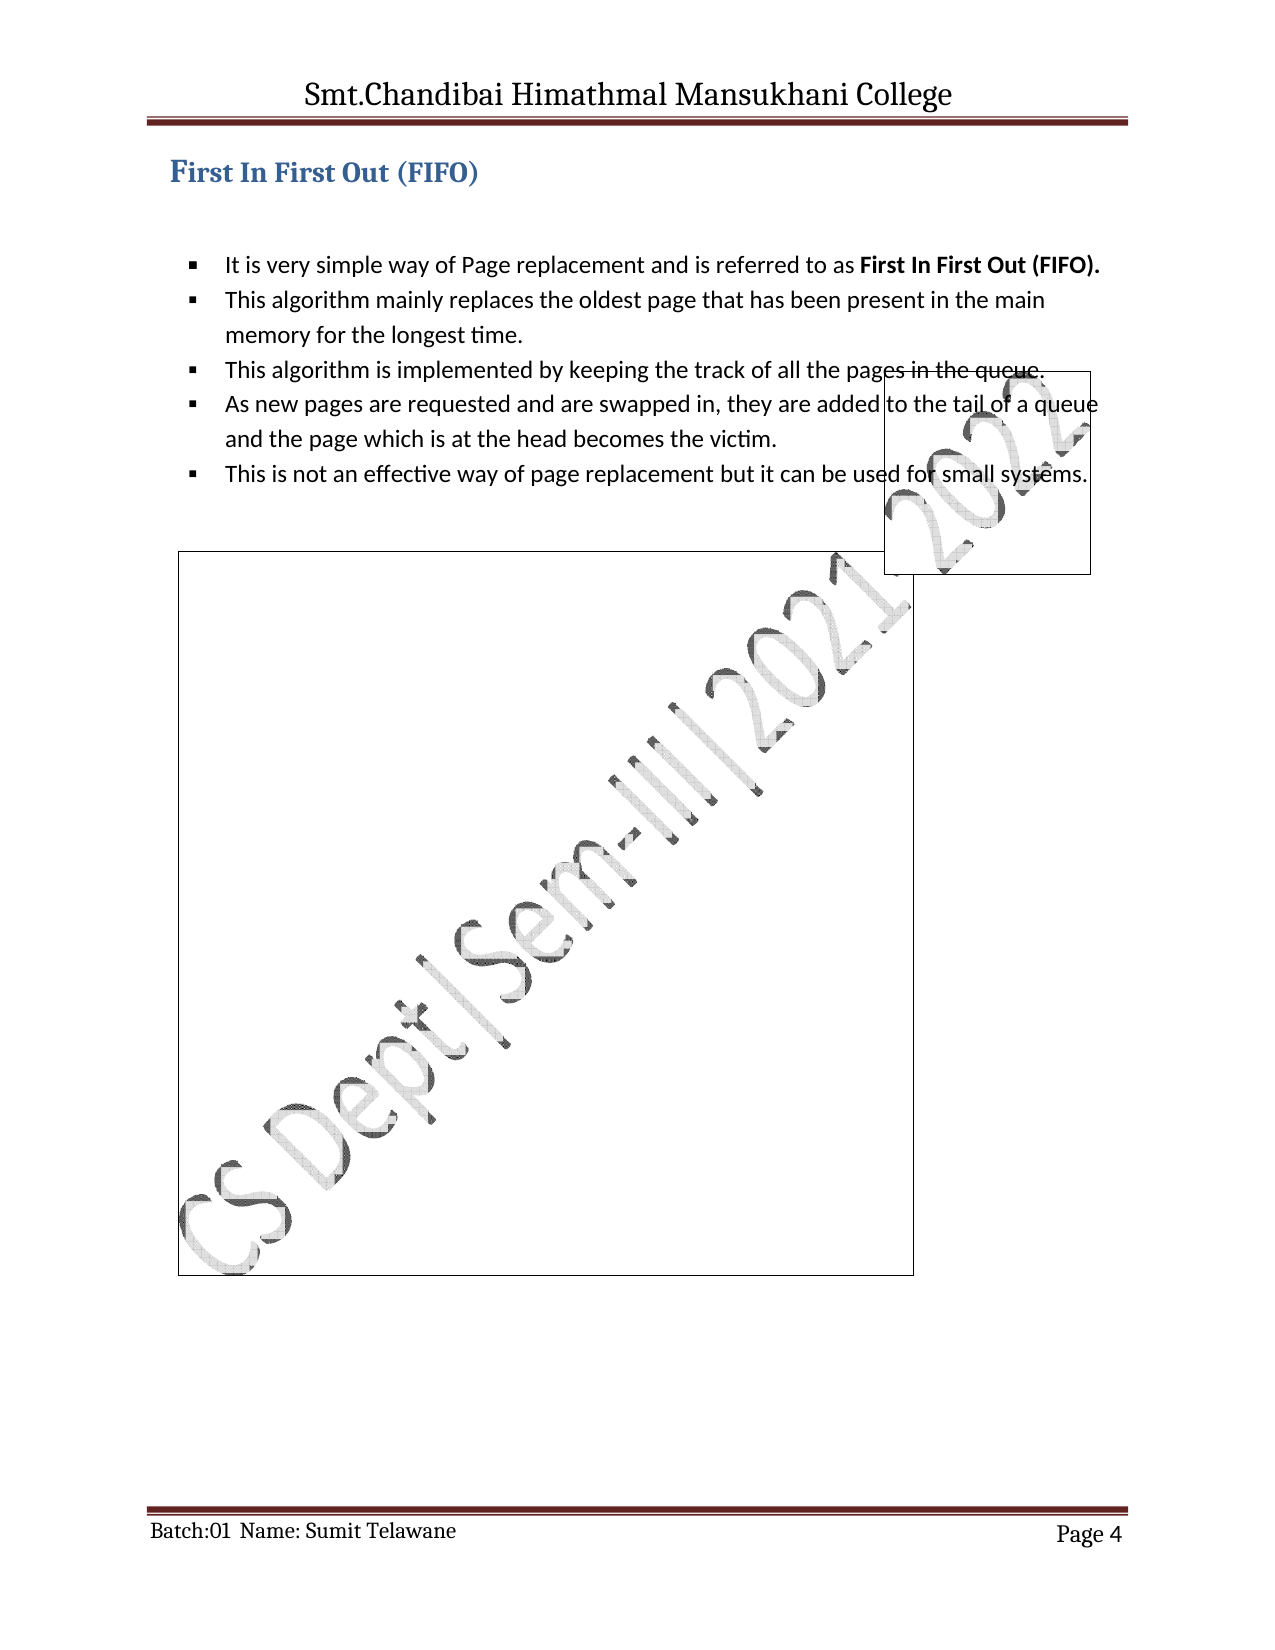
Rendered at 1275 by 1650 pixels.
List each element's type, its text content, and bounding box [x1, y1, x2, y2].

picture [885, 454, 1090, 458]
picture [885, 488, 1090, 574]
picture [179, 552, 913, 1275]
list This algorithm mainly replaces the oldest page that has been present in the main memory for the longest time. [187, 284, 1047, 349]
picture [885, 384, 1090, 388]
list This algorithm is implemented by keeping the track of all the pages in the queue. [187, 354, 1148, 384]
list This is not an effective way of page replacement but it can be used for small systems. [187, 458, 1148, 488]
list It is very simple way of Page replacement and is referred to as First In First Out (FIFO). [187, 249, 1148, 279]
list As new pages are requested and are swapped in, they are added to the tail of a queue and the page which is at the head becomes the victim. [187, 388, 1100, 454]
subtitle First In First Out (FIFO) [169, 153, 1148, 191]
